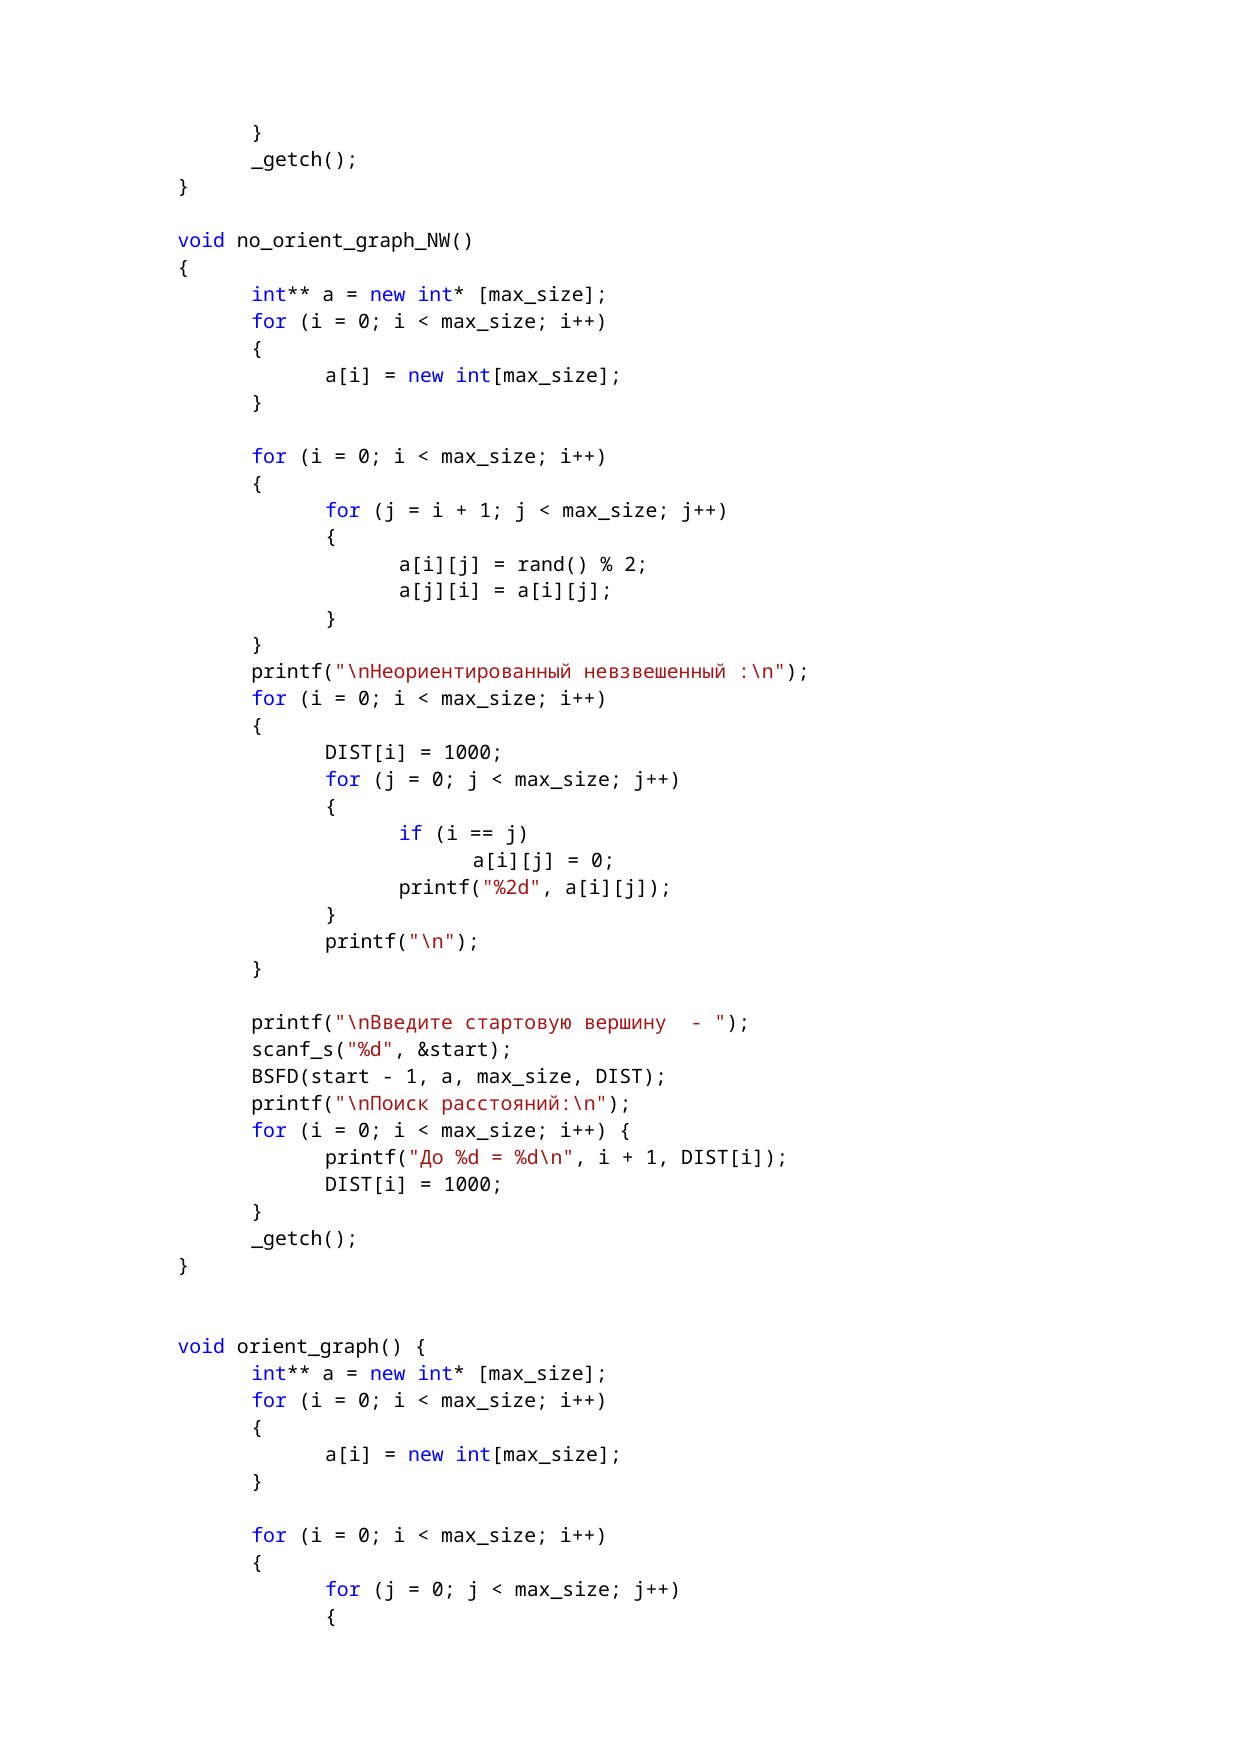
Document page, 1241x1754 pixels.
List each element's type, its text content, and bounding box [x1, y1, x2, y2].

text for (i = 0; i < max_size; i++) [177, 442, 1152, 469]
text int** a = new int* [max_size]; [177, 280, 1152, 307]
text printf("\n"); [177, 927, 1152, 954]
text { [177, 523, 1152, 550]
text int** a = new int* [max_size]; [177, 1359, 1152, 1386]
text } [177, 954, 1152, 981]
text } [177, 604, 1152, 631]
text for (i = 0; i < max_size; i++) [177, 1521, 1152, 1548]
text { [177, 793, 1152, 819]
text void orient_graph() { [177, 1332, 1152, 1359]
text a[j][i] = a[i][j]; [177, 577, 1152, 604]
text for (j = 0; j < max_size; j++) [177, 1575, 1152, 1602]
text for (j = i + 1; j < max_size; j++) [177, 496, 1152, 523]
text if (i == j) [177, 819, 1152, 847]
text printf("\nПоиск расстояний:\n"); [177, 1089, 1152, 1116]
text } [177, 172, 1152, 199]
text printf("До %d = %d\n", i + 1, DIST[i]); [177, 1143, 1152, 1170]
text printf("\nВведите стартовую вершину - "); [177, 1008, 1152, 1035]
text { [177, 469, 1152, 496]
text } [177, 901, 1152, 927]
text for (i = 0; i < max_size; i++) [177, 1386, 1152, 1413]
text BSFD(start - 1, a, max_size, DIST); [177, 1062, 1152, 1089]
text for (i = 0; i < max_size; i++) { [177, 1116, 1152, 1143]
text scanf_s("%d", &start); [177, 1035, 1152, 1062]
text } [177, 631, 1152, 658]
text { [177, 253, 1152, 280]
text a[i][j] = 0; [177, 847, 1152, 873]
text } [177, 1197, 1152, 1224]
text printf("\nНеориентированный невзвешенный :\n"); [177, 658, 1152, 685]
text { [177, 1602, 1152, 1629]
text printf("%2d", a[i][j]); [177, 873, 1152, 901]
text a[i][j] = rand() % 2; [177, 550, 1152, 577]
text a[i] = new int[max_size]; [177, 1440, 1152, 1467]
text } [177, 388, 1152, 415]
text } [177, 118, 1152, 145]
text for (i = 0; i < max_size; i++) [177, 685, 1152, 712]
text _getch(); [177, 145, 1152, 172]
text DIST[i] = 1000; [177, 1170, 1152, 1197]
text { [177, 334, 1152, 361]
text } [177, 1467, 1152, 1494]
text } [177, 1251, 1152, 1278]
text for (j = 0; j < max_size; j++) [177, 766, 1152, 793]
text { [177, 1413, 1152, 1440]
text { [177, 1548, 1152, 1575]
text for (i = 0; i < max_size; i++) [177, 307, 1152, 334]
text DIST[i] = 1000; [177, 739, 1152, 766]
text { [177, 712, 1152, 739]
text a[i] = new int[max_size]; [177, 361, 1152, 388]
text _getch(); [177, 1224, 1152, 1251]
text void no_orient_graph_NW() [177, 226, 1152, 253]
